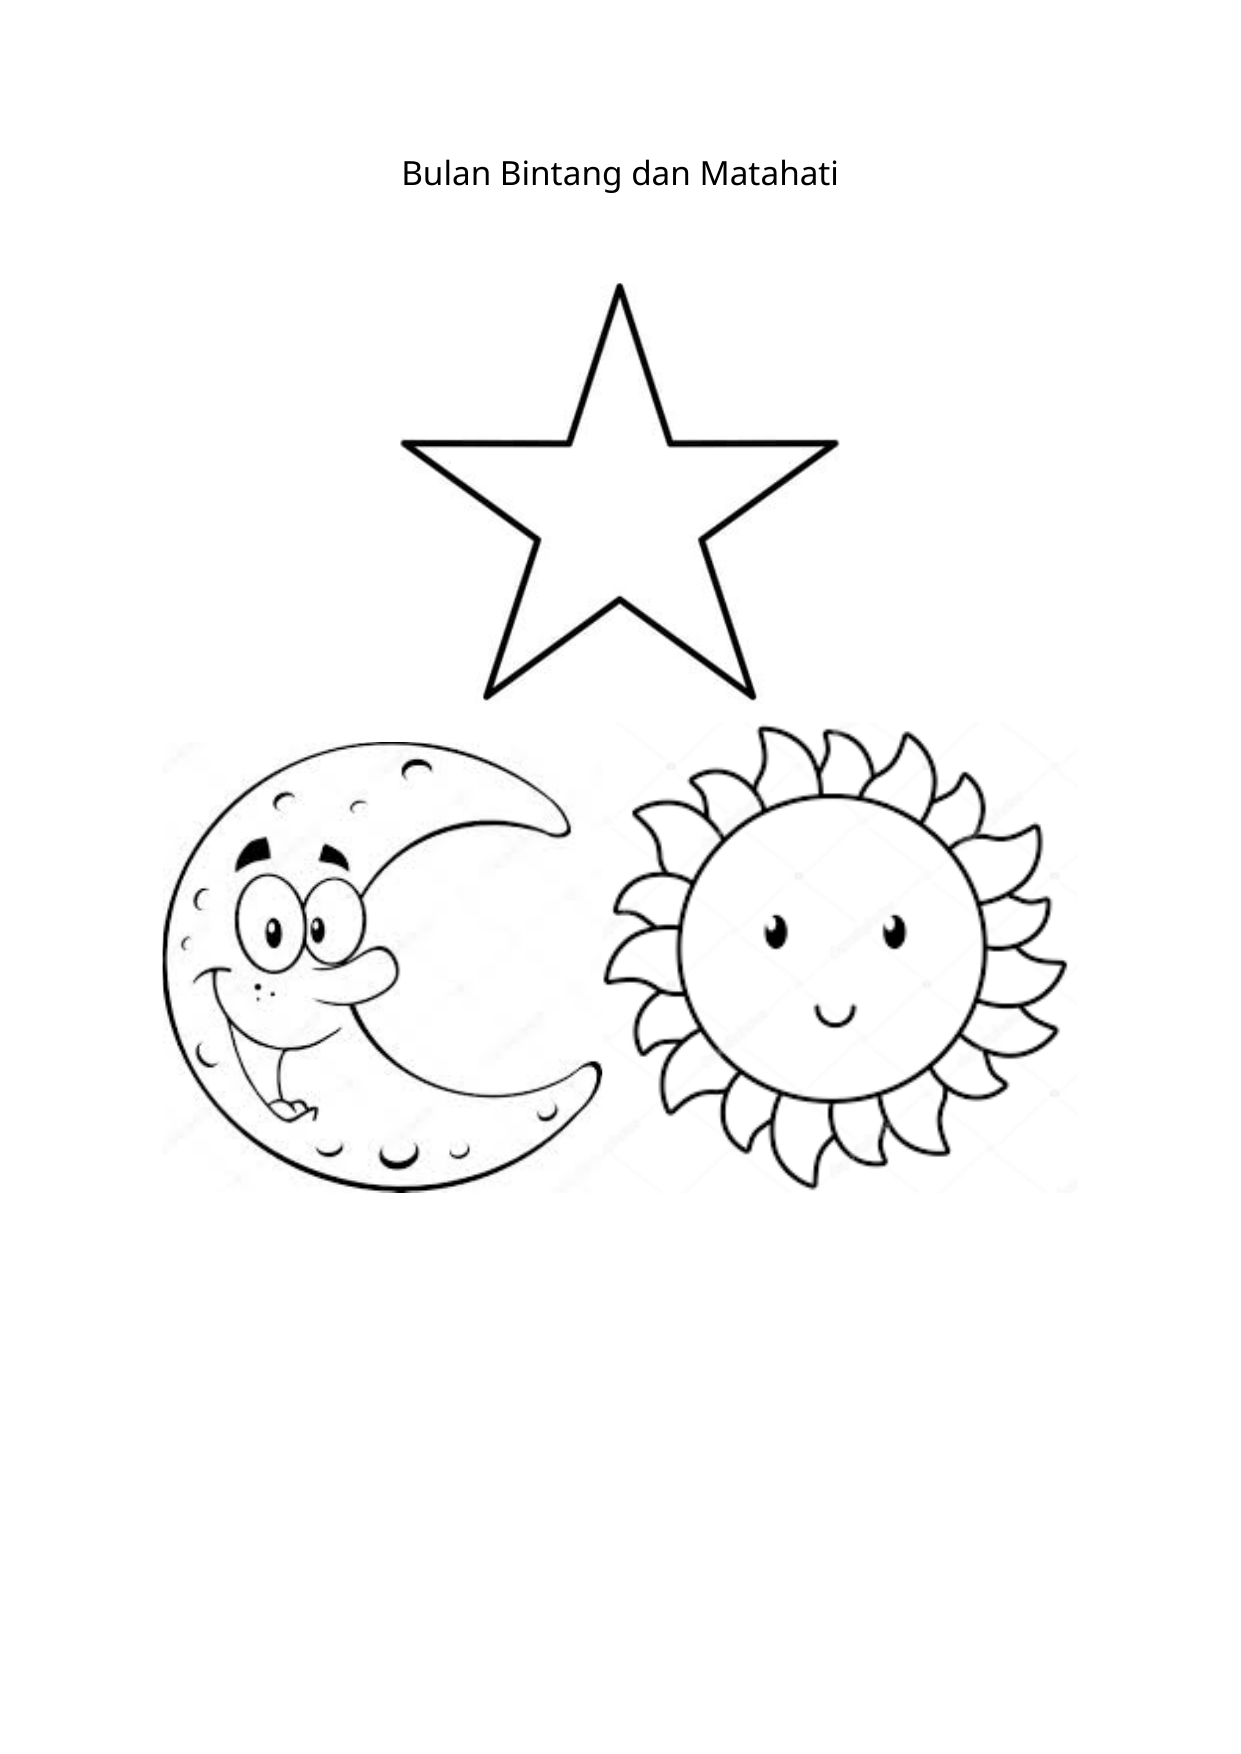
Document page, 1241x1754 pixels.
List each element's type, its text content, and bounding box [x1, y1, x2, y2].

picture [398, 281, 842, 704]
picture [162, 722, 1078, 1193]
text Bulan Bintang dan Matahati [150, 150, 1090, 195]
